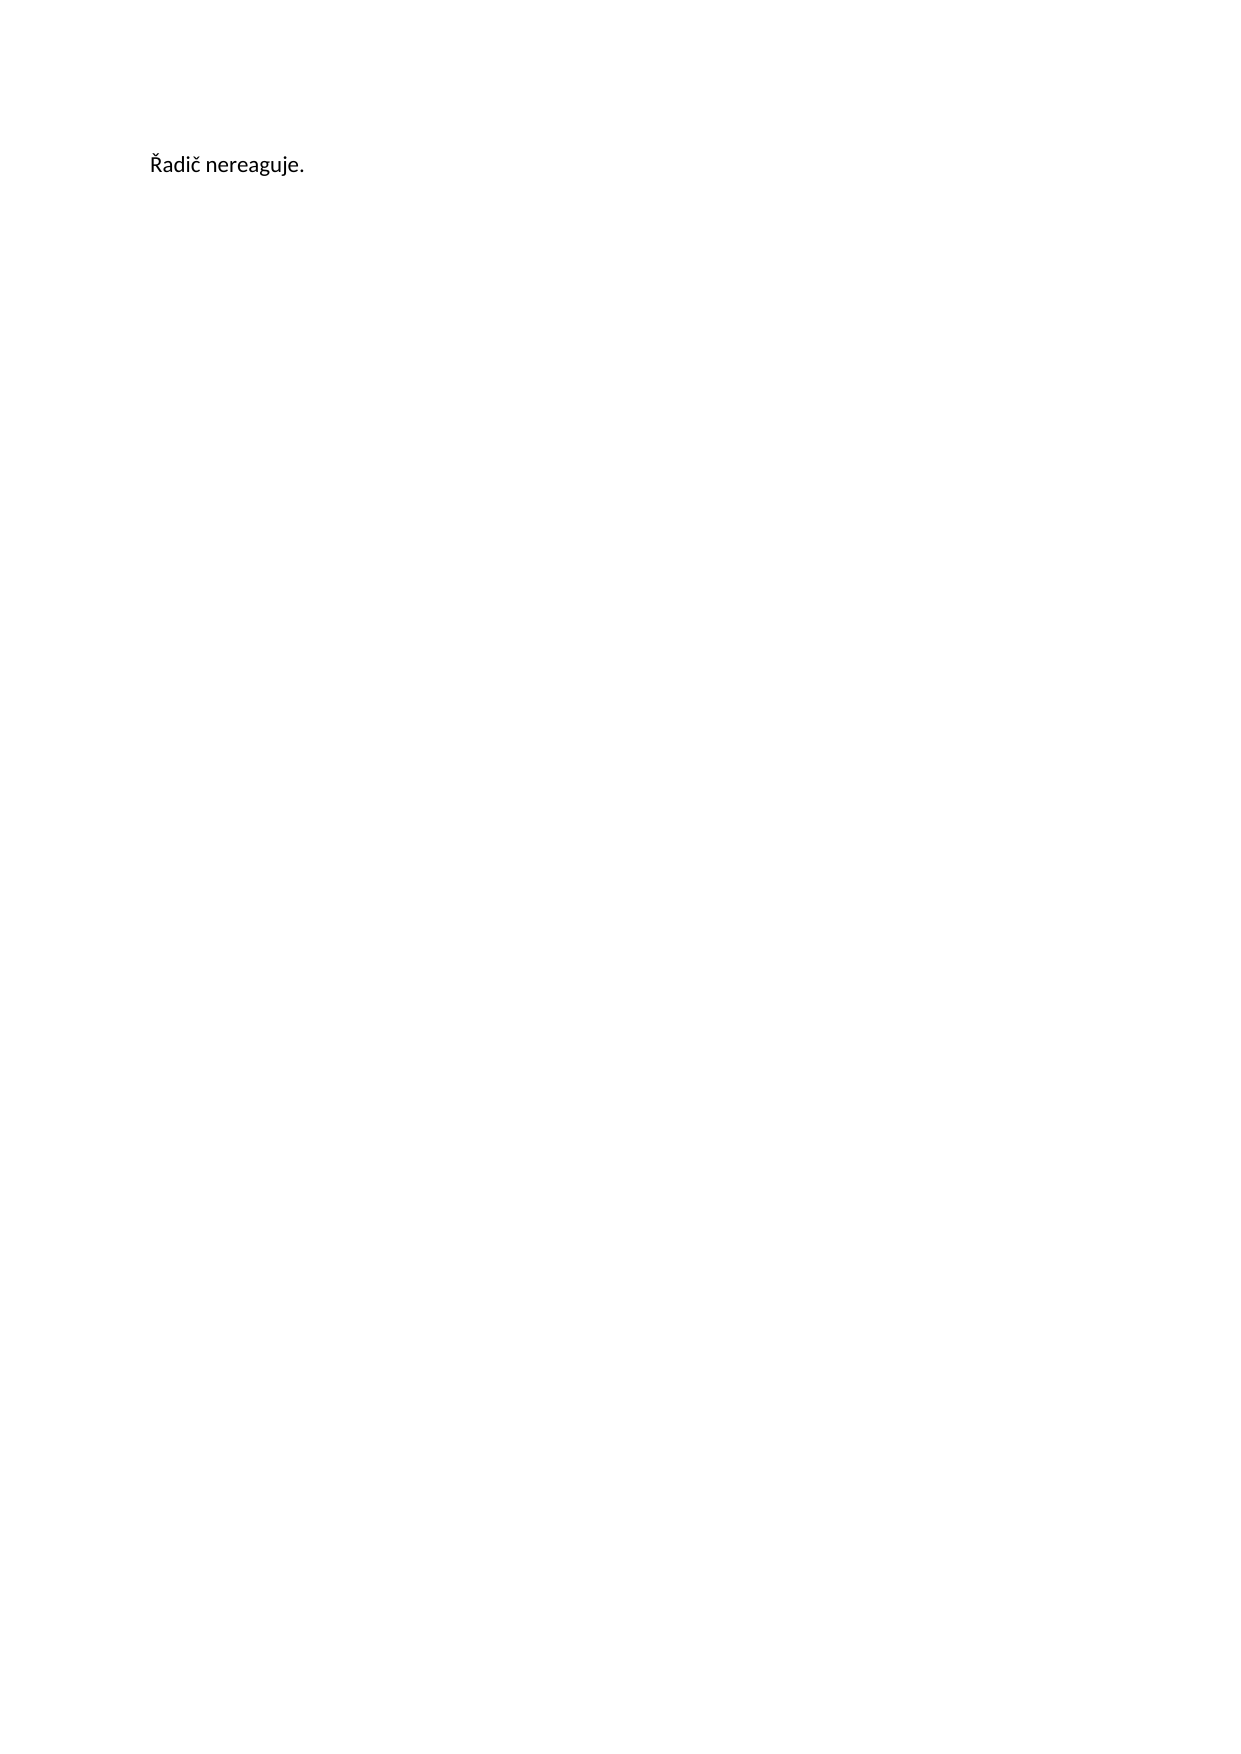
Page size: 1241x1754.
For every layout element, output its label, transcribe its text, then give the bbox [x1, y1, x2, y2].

text Řadič nereaguje. [150, 150, 1090, 178]
